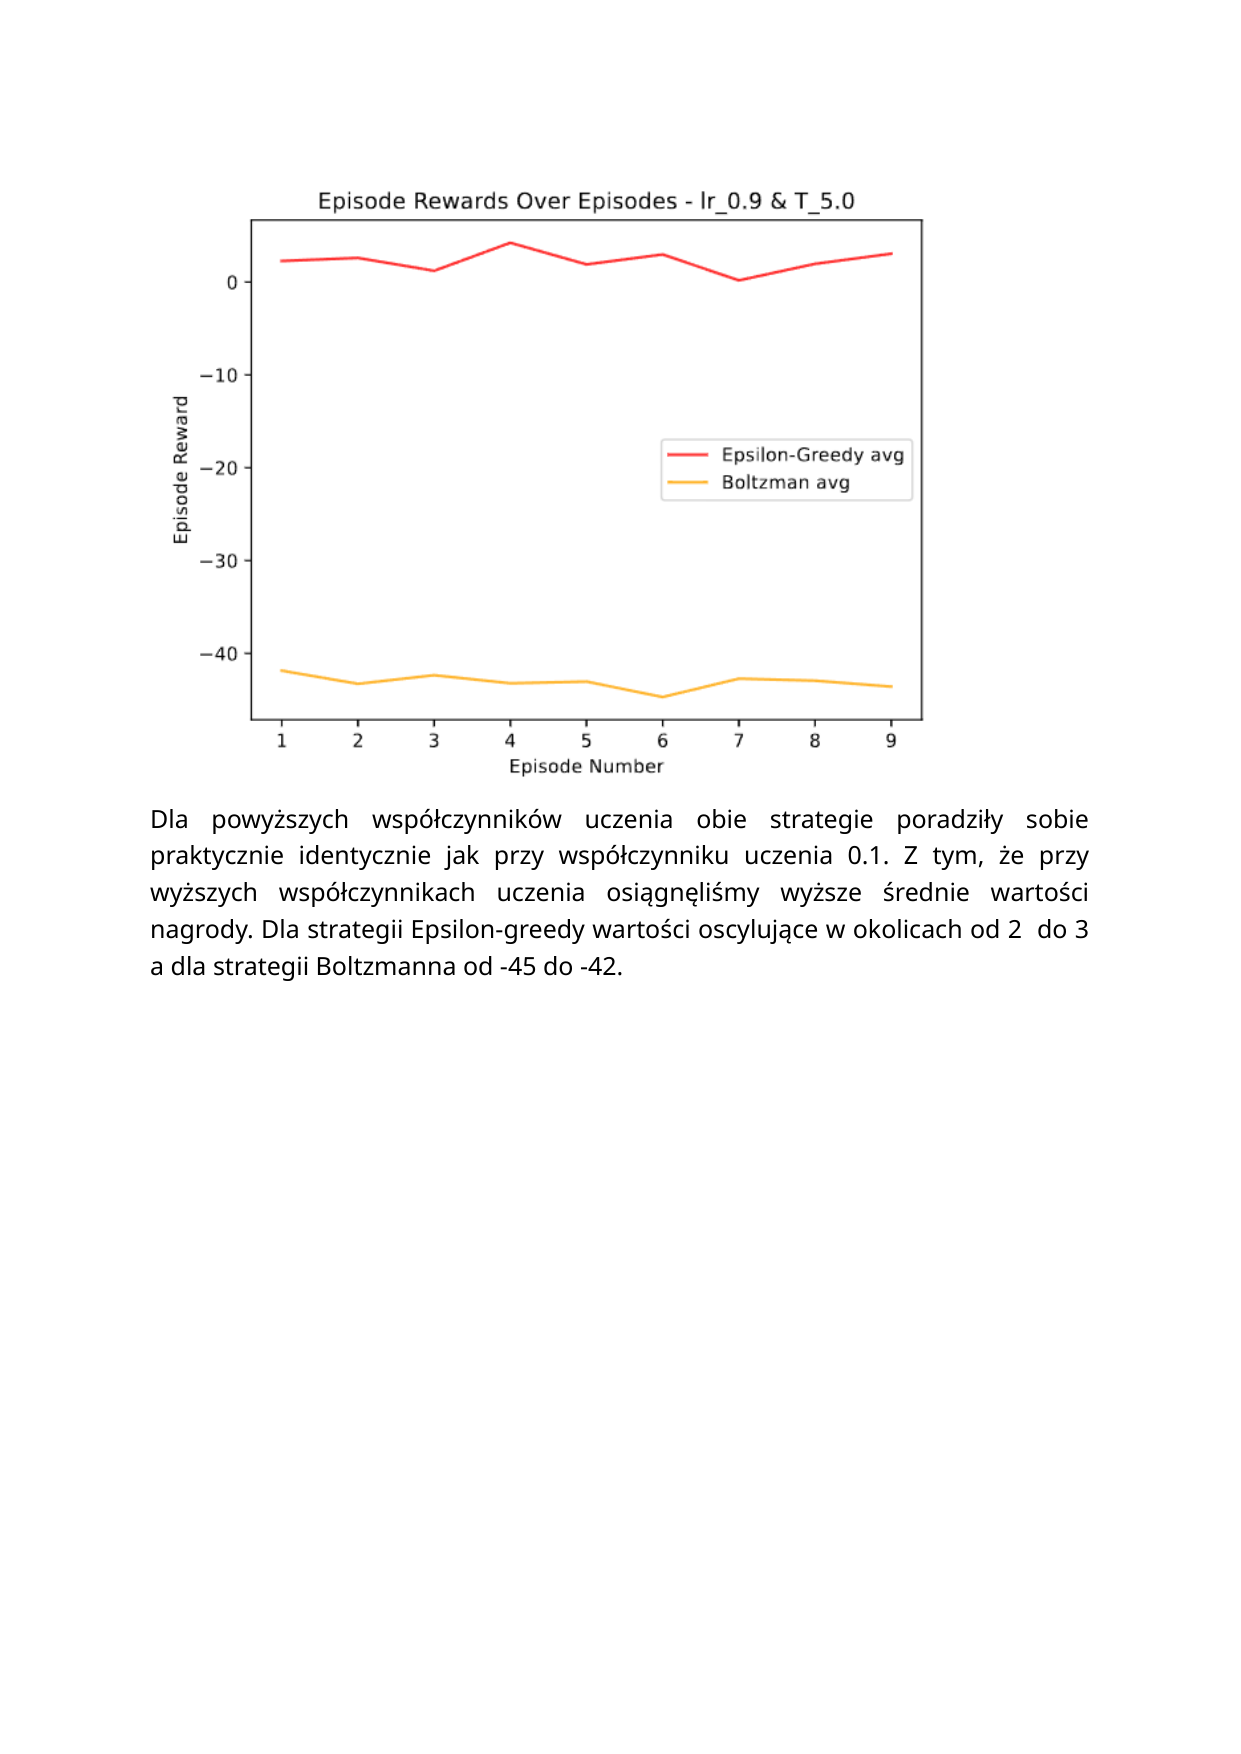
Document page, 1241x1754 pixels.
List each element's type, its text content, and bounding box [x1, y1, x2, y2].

picture [150, 150, 954, 782]
text Dla powyższych współczynników uczenia obie strategie poradziły sobie praktycznie identycznie jak przy współczynniku uczenia 0.1. Z tym, że przy wyższych współczynnikach uczenia osiągnęliśmy wyższe średnie wartości nagrody. Dla strategii Epsilon-greedy wartości oscylujące w okolicach od 2 do 3 a dla strategii Boltzmanna od -45 do -42. [150, 801, 1090, 982]
